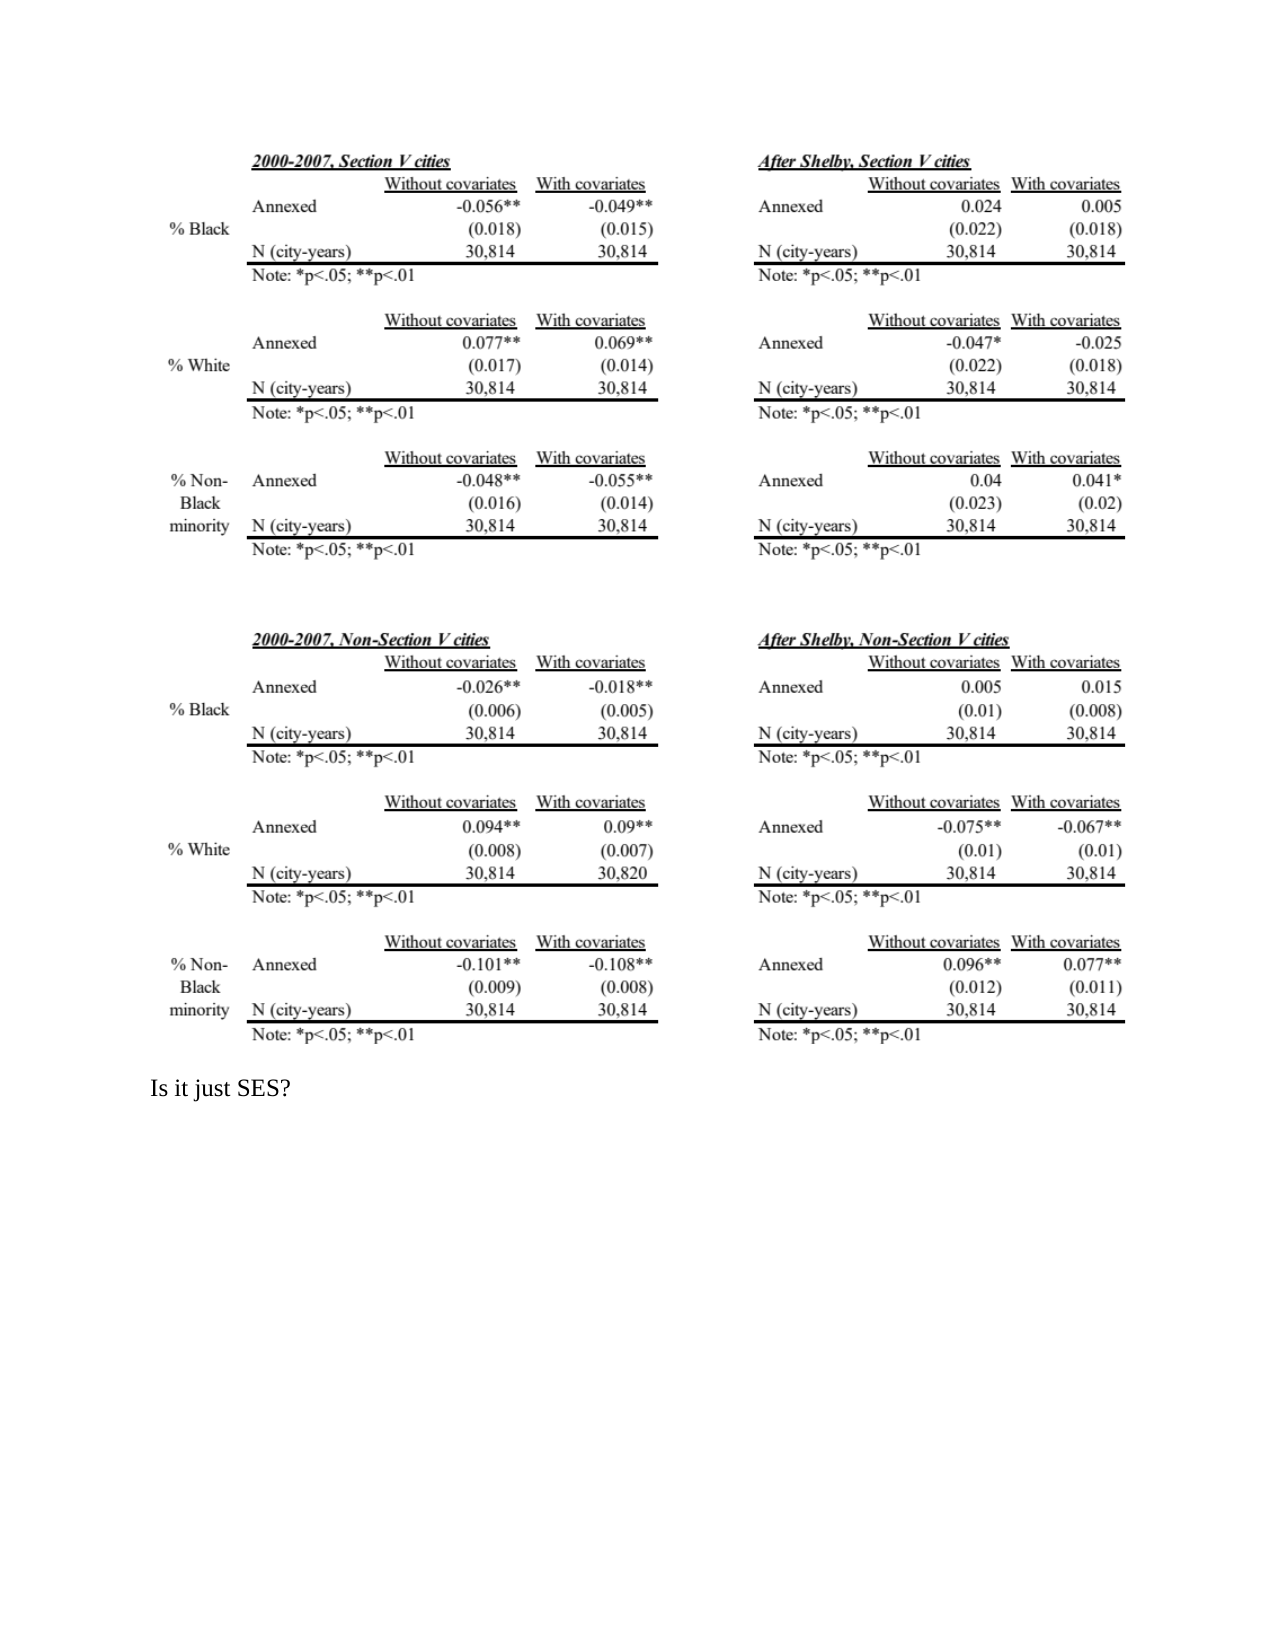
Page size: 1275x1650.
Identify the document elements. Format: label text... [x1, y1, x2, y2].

text Is it just SES? [150, 1073, 1125, 1101]
